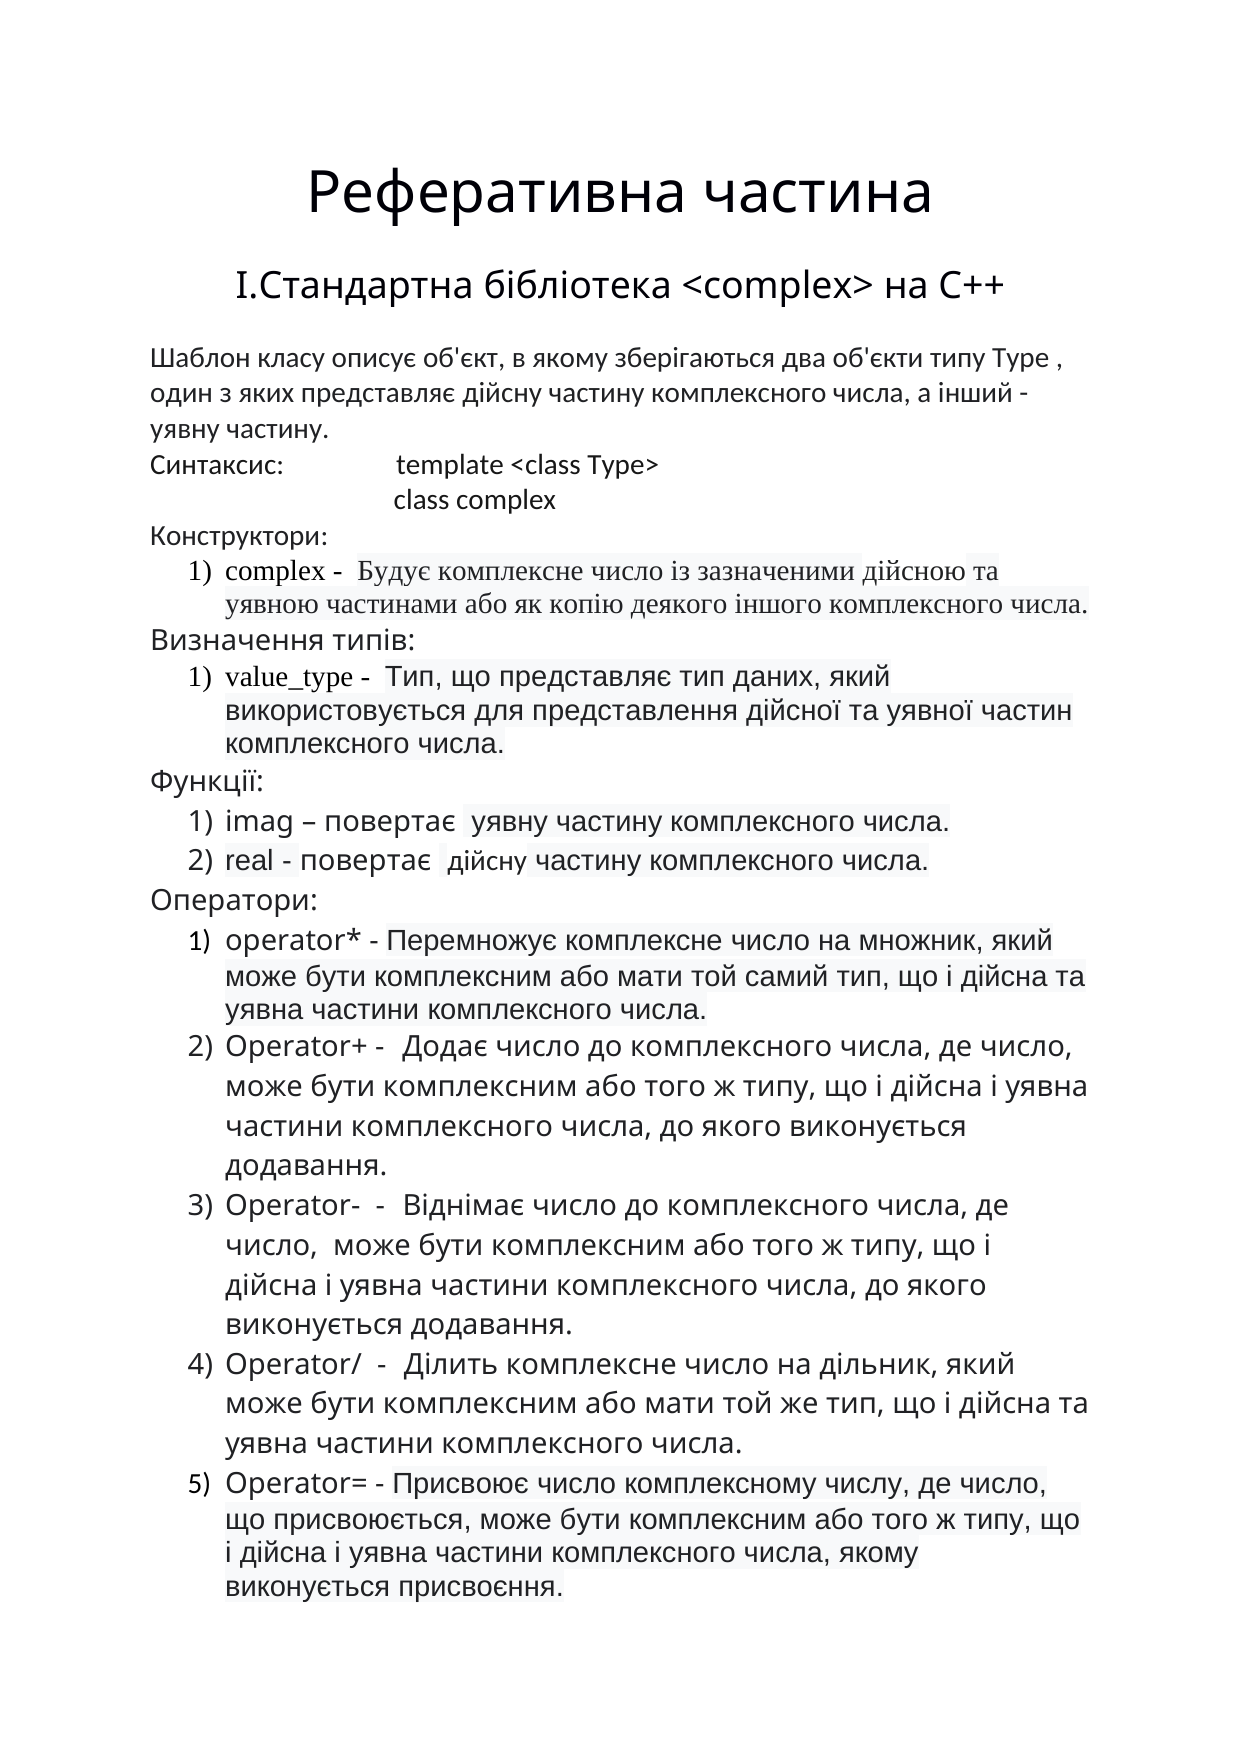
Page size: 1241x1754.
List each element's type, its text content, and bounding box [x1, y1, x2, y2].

text Реферативна частина [150, 150, 1090, 229]
list value_type - Тип, що представляє тип даних, який використовується для представлення дійсної та уявної частин комплексного числа. [187, 659, 385, 760]
text Конструктори: [150, 517, 1090, 553]
text class complex [150, 481, 1090, 517]
list real - повертає дійсну частину комплексного числа. [187, 839, 1090, 879]
list imag – повертає уявну частину комплексного числа. [187, 800, 1090, 839]
text Синтаксиc: template <class Type> [150, 446, 1090, 481]
text Функції: [150, 760, 1090, 800]
text I.Стандартна бібліотека <complex> на С++ [150, 259, 1090, 310]
list Operator/ - Ділить комплексне число на дільник, який може бути комплексним або мати той же тип, що і дійсна та уявна частини комплексного числа. [187, 1343, 1090, 1462]
text Визначення типів: [150, 620, 1090, 659]
list complex - Будує комплексне число із зазначеними дійсною та уявною частинами або як копію деякого іншого комплексного числа. [187, 553, 357, 620]
list value_type - Тип, що представляє тип даних, який використовується для представлення дійсної та уявної частин комплексного числа. [505, 659, 1090, 760]
text Шаблон класу описує об'єкт, в якому зберігаються два об'єкти типу Type , один з яких представляє дійсну частину комплексного числа, а інший - уявну частину. [150, 339, 1090, 446]
list operator* - Перемножує комплексне число на множник, який може бути комплексним або мати той самий тип, що і дійсна та уявна частини комплексного числа. [187, 919, 1090, 1026]
list Operator+ - Додає число до комплексного числа, де число, може бути комплексним або того ж типу, що і дійсна і уявна частини комплексного числа, до якого виконується додавання. [187, 1026, 1090, 1184]
list Operator- - Віднімає число до комплексного числа, де число, може бути комплексним або того ж типу, що і дійсна і уявна частини комплексного числа, до якого виконується додавання. [187, 1184, 1090, 1343]
list Operator= - Присвоює число комплексному числу, де число, що присвоюється, може бути комплексним або того ж типу, що і дійсна і уявна частини комплексного числа, якому виконується присвоєння. [187, 1462, 1090, 1602]
text Оператори: [150, 879, 1090, 919]
